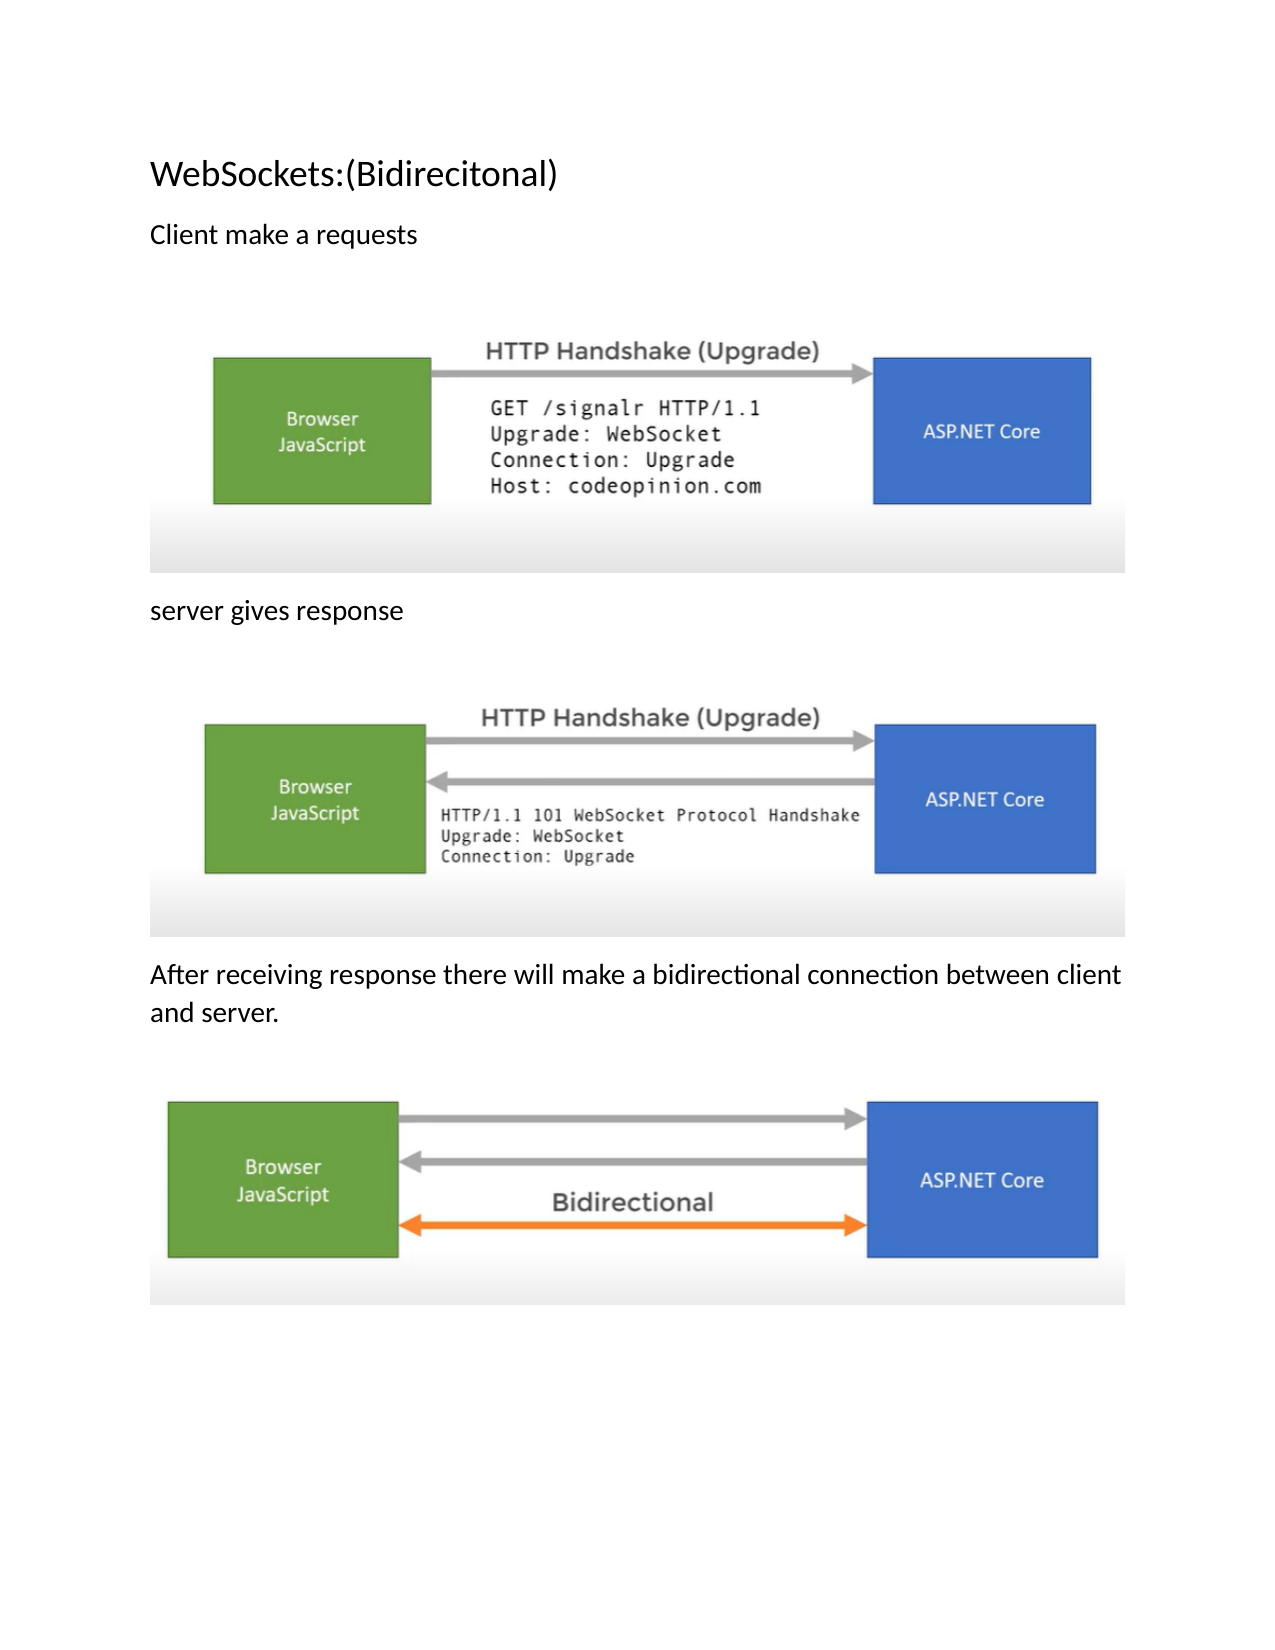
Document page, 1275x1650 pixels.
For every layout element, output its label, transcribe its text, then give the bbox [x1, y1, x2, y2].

picture [150, 646, 1125, 937]
text Client make a requests [150, 216, 1125, 252]
text server gives response [150, 592, 1125, 627]
picture [150, 1049, 1125, 1305]
picture [150, 271, 1125, 573]
text After receiving response there will make a bidirectional connection between client and server. [150, 956, 1125, 1030]
text WebSockets:(Bidirecitonal) [150, 150, 1125, 196]
